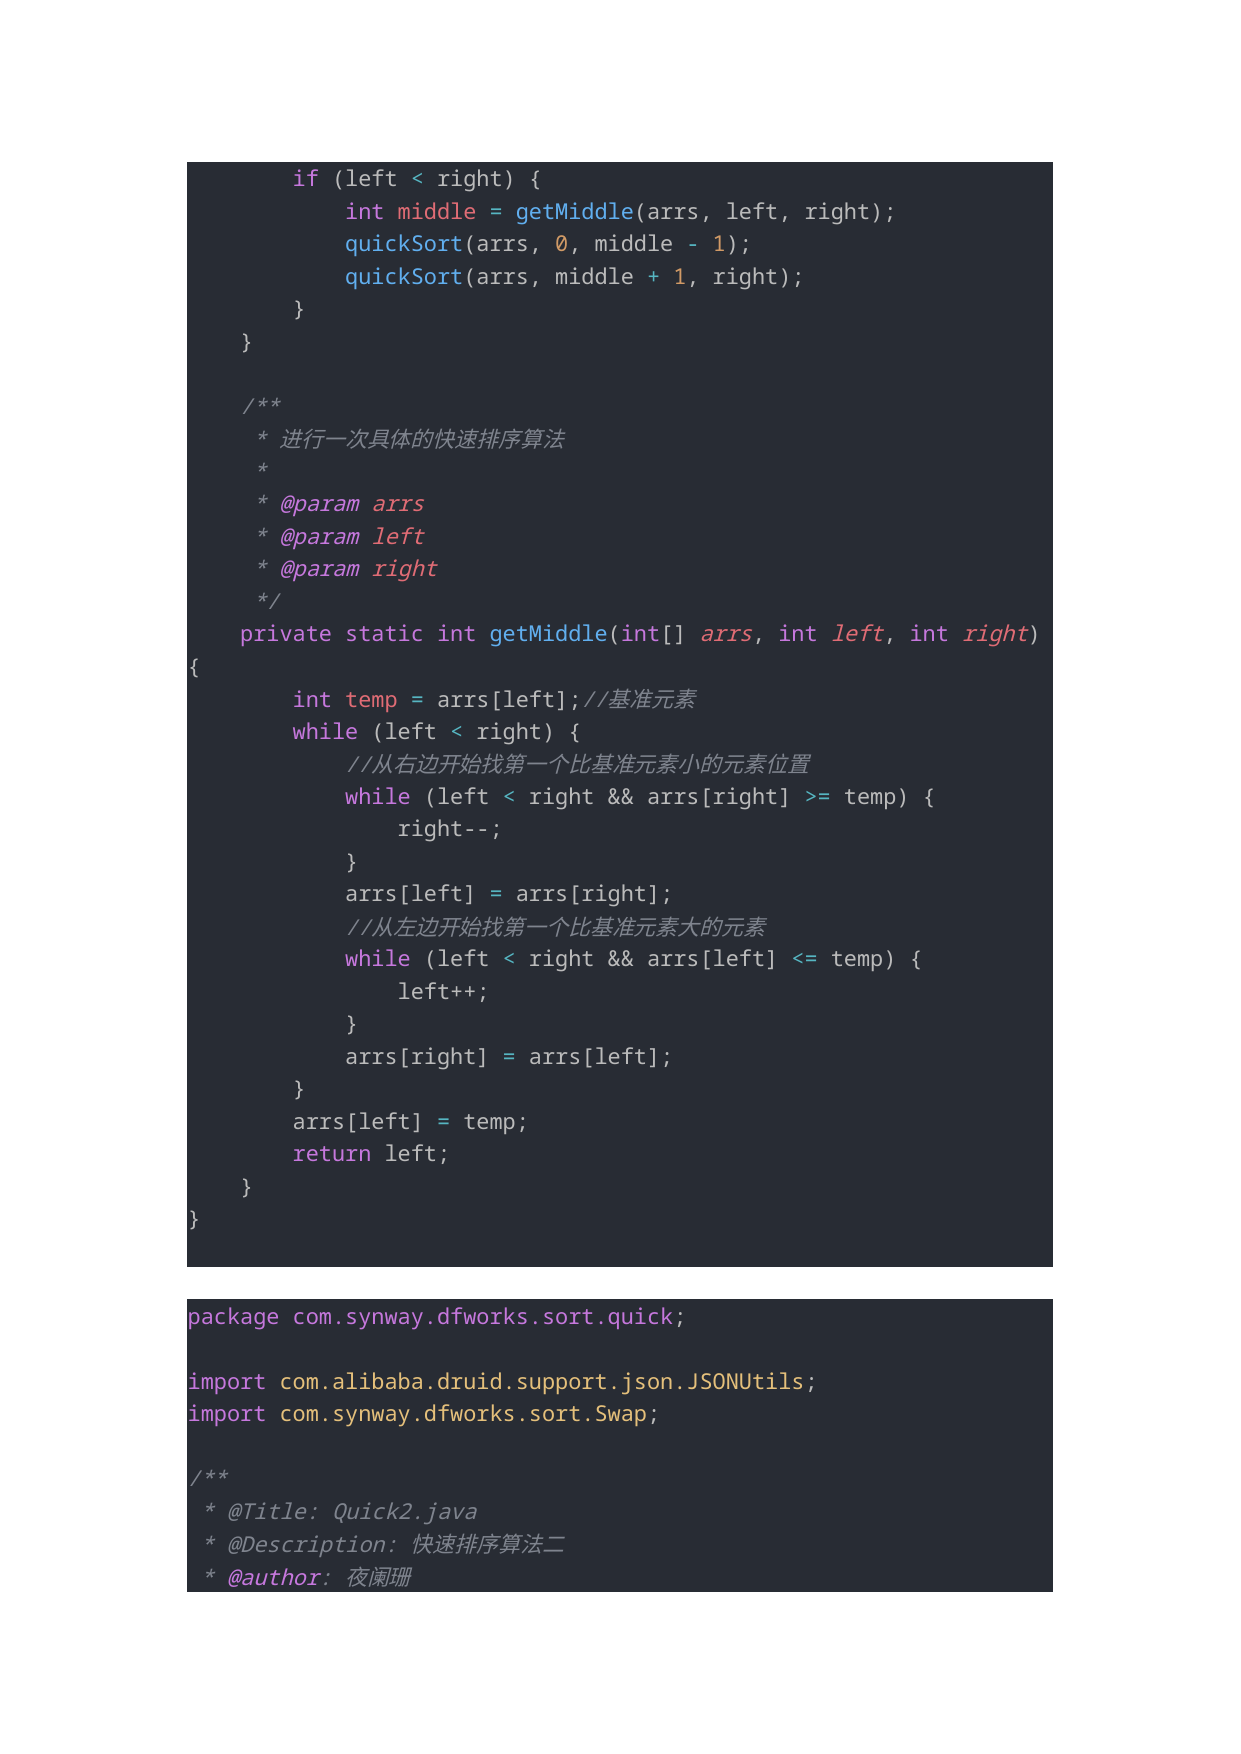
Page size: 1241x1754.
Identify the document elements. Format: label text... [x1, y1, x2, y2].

text int middle = getMiddle(arrs, left, right); [187, 194, 1053, 227]
text left++; [187, 974, 1053, 1007]
text int temp = arrs[left];//基准元素 [187, 682, 1053, 714]
text while (left < right && arrs[right] >= temp) { [187, 779, 1053, 812]
text * @param left [187, 519, 1053, 552]
text * @author: 夜阑珊 [187, 1559, 1053, 1592]
text private static int getMiddle(int[] arrs, int left, int right) { [187, 617, 1053, 682]
text //从右边开始找第一个比基准元素小的元素位置 [187, 747, 1053, 779]
text } [187, 292, 1053, 324]
text */ [187, 584, 1053, 617]
text } [187, 1072, 1053, 1104]
text quickSort(arrs, 0, middle - 1); [187, 227, 1053, 259]
text } [187, 324, 1053, 357]
text * @Description: 快速排序算法二 [187, 1527, 1053, 1559]
text while (left < right && arrs[left] <= temp) { [187, 942, 1053, 974]
text } [187, 1007, 1053, 1039]
text while (left < right) { [187, 714, 1053, 747]
text quickSort(arrs, middle + 1, right); [187, 259, 1053, 292]
text } [187, 844, 1053, 877]
text * @Title: Quick2.java [187, 1494, 1053, 1527]
text /** [187, 1462, 1053, 1494]
text package com.synway.dfworks.sort.quick; [187, 1299, 1053, 1332]
text arrs[right] = arrs[left]; [187, 1039, 1053, 1072]
text } [187, 1202, 1053, 1234]
text return left; [187, 1137, 1053, 1169]
text arrs[left] = arrs[right]; [187, 877, 1053, 909]
text import com.synway.dfworks.sort.Swap; [187, 1397, 1053, 1429]
text * 进行一次具体的快速排序算法 [187, 422, 1053, 454]
text //从左边开始找第一个比基准元素大的元素 [187, 909, 1053, 942]
text if (left < right) { [187, 162, 1053, 194]
text } [187, 1169, 1053, 1202]
text * @param arrs [187, 487, 1053, 519]
text import com.alibaba.druid.support.json.JSONUtils; [187, 1364, 1053, 1397]
text arrs[left] = temp; [187, 1104, 1053, 1137]
text * [187, 454, 1053, 487]
text right--; [187, 812, 1053, 844]
text /** [187, 389, 1053, 422]
text * @param right [187, 552, 1053, 584]
